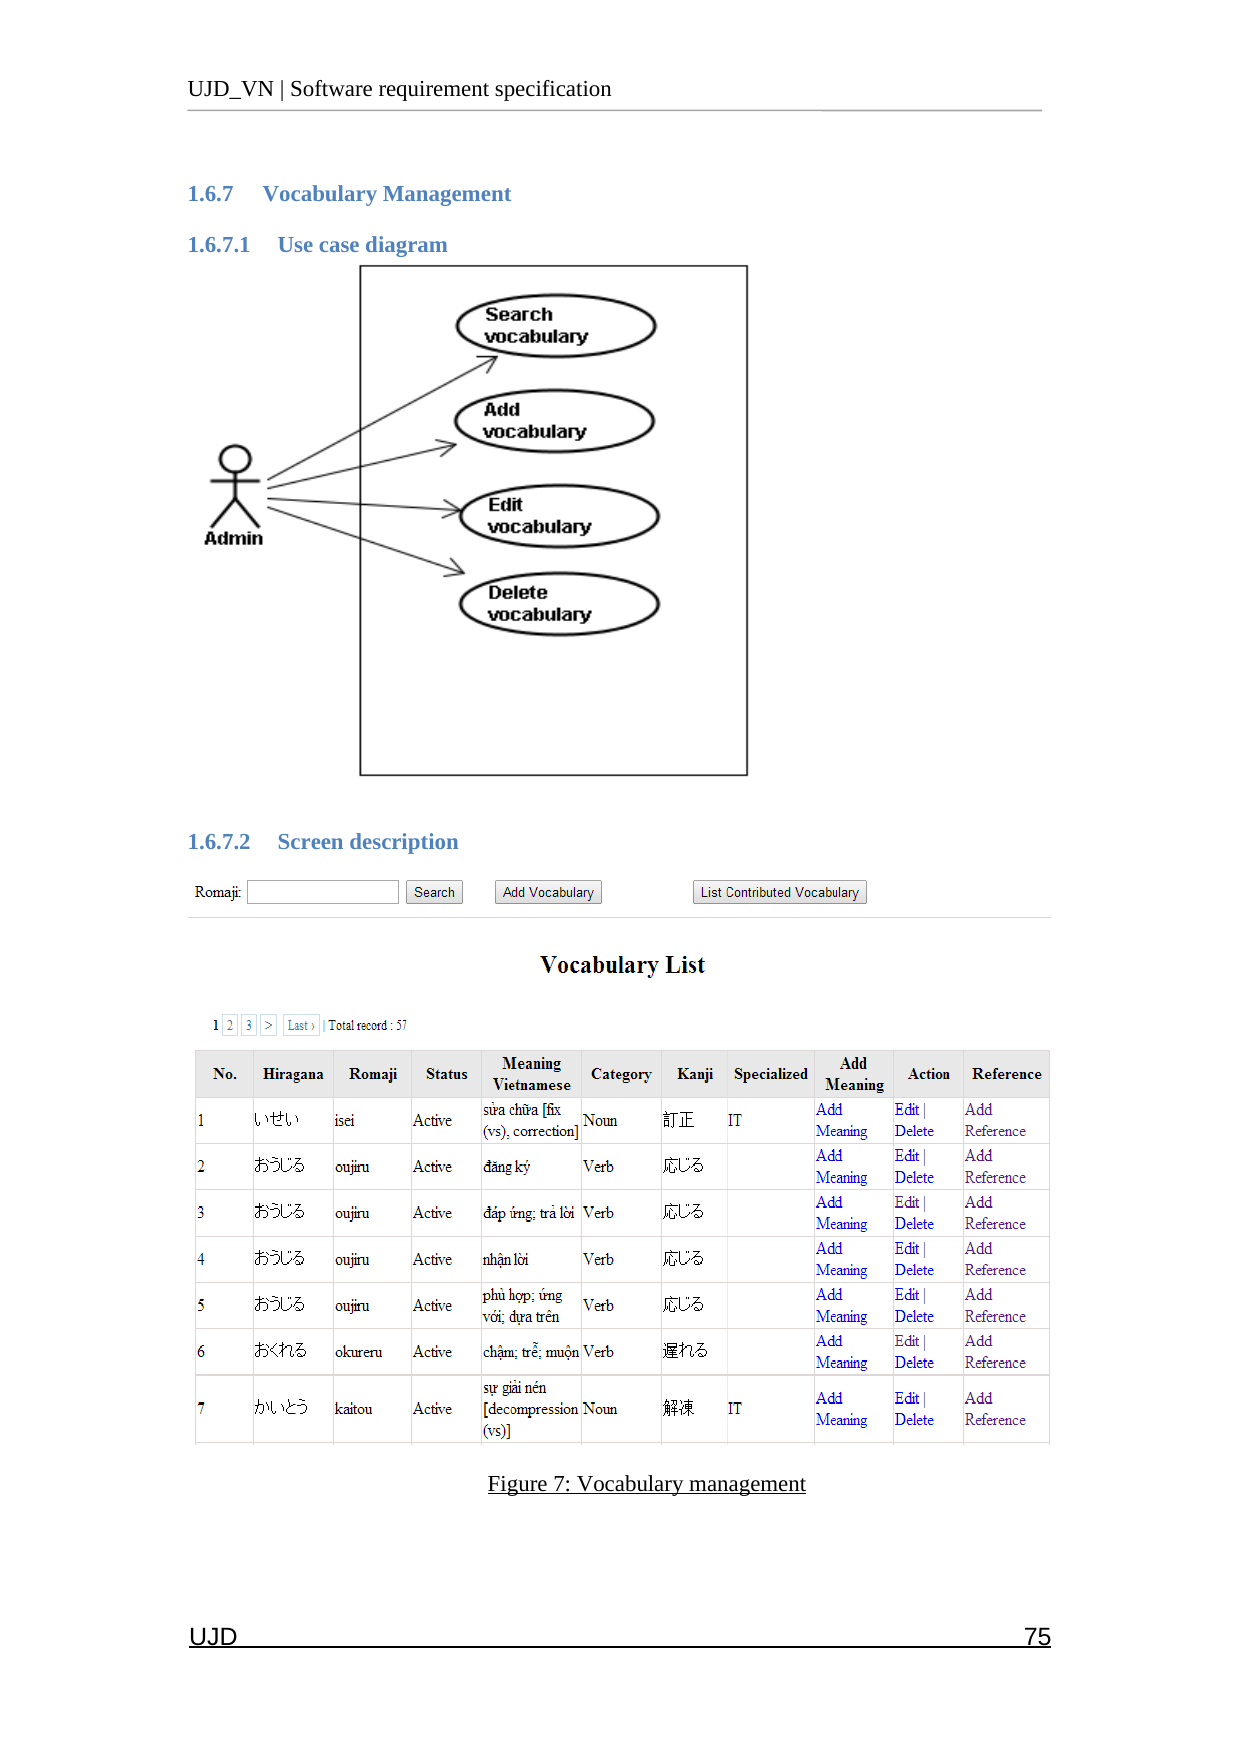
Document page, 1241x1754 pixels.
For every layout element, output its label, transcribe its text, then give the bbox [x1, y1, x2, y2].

subtitle Vocabulary Management [187, 180, 1053, 206]
subtitle Use case diagram [187, 231, 1053, 257]
text Figure 7: Vocabulary management [187, 1469, 1053, 1496]
picture [187, 858, 1052, 1445]
subtitle Screen description [187, 828, 1053, 855]
picture [187, 261, 819, 804]
